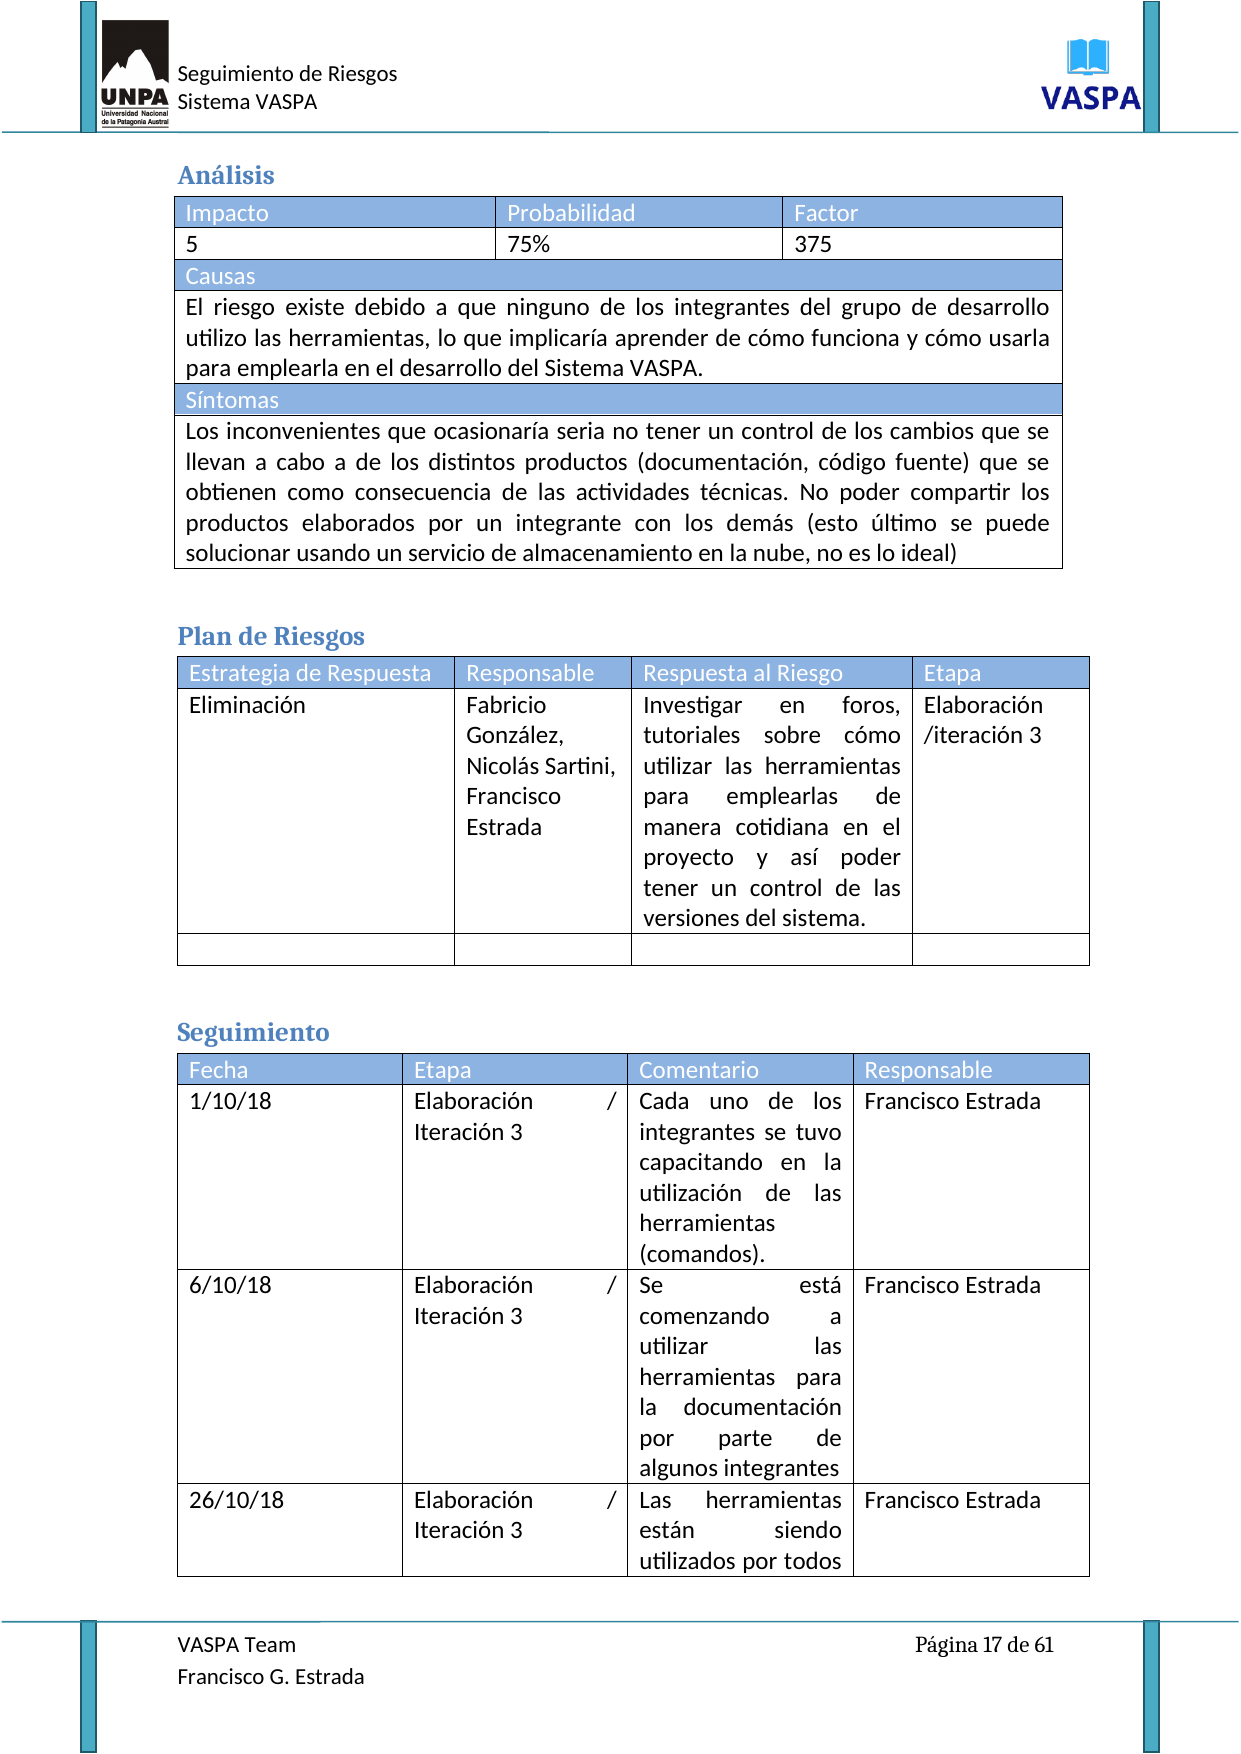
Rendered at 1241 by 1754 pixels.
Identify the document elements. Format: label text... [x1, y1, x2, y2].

table_cell Las herramientas están siendo utilizados por todos los miembros del grupo de desarrollo [628, 1484, 853, 1576]
text Seguimiento [177, 1017, 1063, 1048]
table_cell Se está comenzando a utilizar las herramientas para la documentación por parte de algunos integrantes [628, 1270, 853, 1483]
table_cell 6/10/18 [178, 1270, 402, 1483]
table_cell Eliminación [178, 689, 454, 933]
picture [1036, 18, 1146, 129]
table_header Etapa [403, 1054, 627, 1084]
table_cell Investigar en foros, tutoriales sobre cómo utilizar las herramientas para emplearlas de manera cotidiana en el proyecto y así poder tener un control de las versiones del sistema. [632, 689, 912, 933]
table_cell 5 [175, 228, 495, 259]
table_header Impacto [175, 197, 495, 227]
table_cell [913, 934, 1089, 964]
table_cell Síntomas [175, 384, 1062, 414]
table_header Etapa [913, 657, 1089, 688]
table_cell Francisco Estrada [854, 1085, 1089, 1268]
table_cell Francisco Estrada [854, 1270, 1089, 1483]
table_cell Cada uno de los integrantes se tuvo capacitando en la utilización de las herramientas (comandos). [628, 1085, 853, 1268]
table_header Fecha [178, 1054, 402, 1084]
table_cell Elaboración / Iteración 3 [403, 1085, 627, 1268]
table_header Estrategia de Respuesta [178, 657, 454, 688]
table_cell Elaboración /iteración 3 [913, 689, 1089, 933]
table_cell 26/10/18 [178, 1484, 402, 1576]
table_header Responsable [455, 657, 631, 688]
table_cell Fabricio González, Nicolás Sartini, Francisco Estrada [455, 689, 631, 933]
table_header Comentario [628, 1054, 853, 1084]
table_cell [632, 934, 912, 964]
table_cell 375 [783, 228, 1062, 259]
text Plan de Riesgos [177, 621, 1063, 652]
table_header Factor [783, 197, 1062, 227]
table_cell Causas [175, 260, 1062, 290]
text Análisis [177, 160, 1063, 191]
table_cell [178, 934, 454, 964]
table_cell 75% [496, 228, 782, 259]
table_cell 1/10/18 [178, 1085, 402, 1268]
table_header Respuesta al Riesgo [632, 657, 912, 688]
table_cell Elaboración / Iteración 3 [403, 1270, 627, 1483]
picture [100, 18, 170, 129]
table_cell Elaboración / Iteración 3 [403, 1484, 627, 1576]
table_header Probabilidad [496, 197, 782, 227]
table_cell [455, 934, 631, 964]
table_cell Francisco Estrada [854, 1484, 1089, 1576]
table_header Responsable [854, 1054, 1089, 1084]
